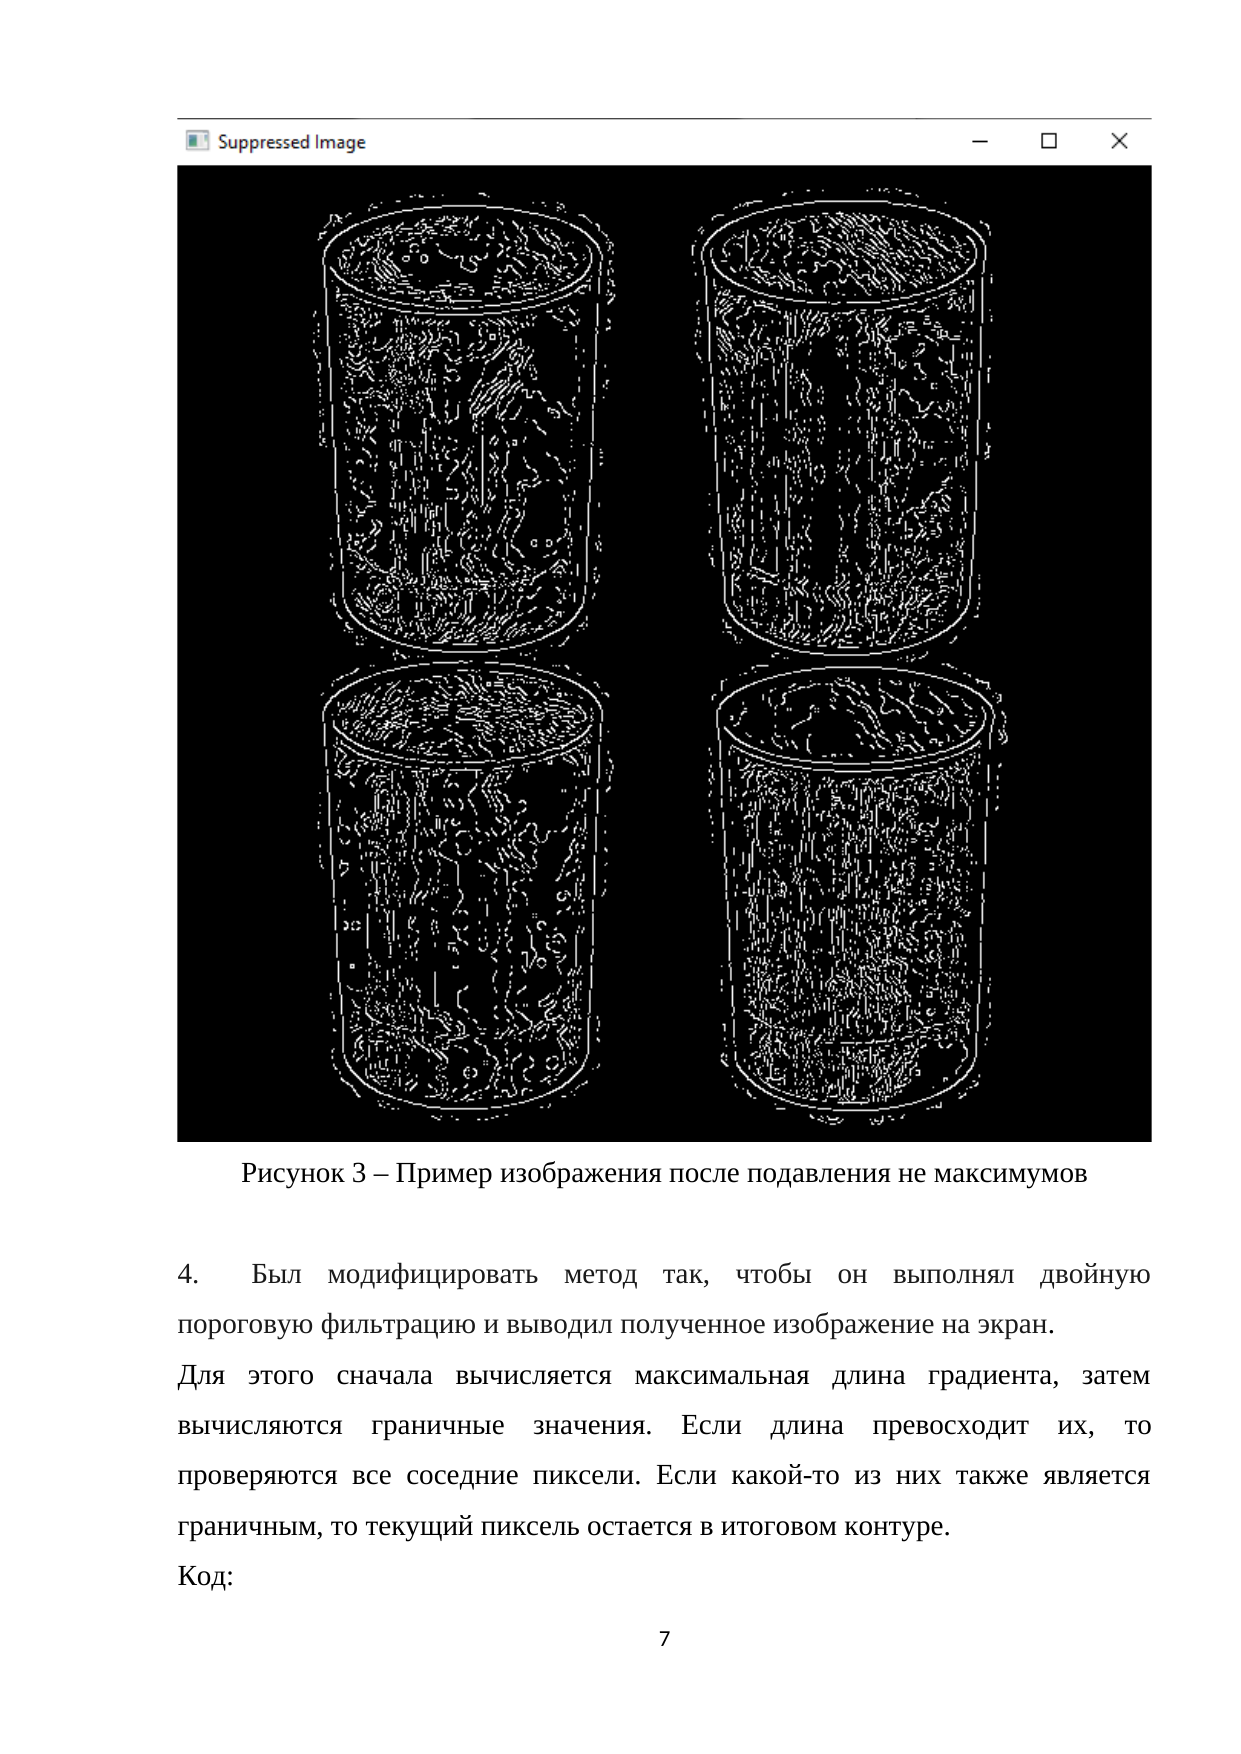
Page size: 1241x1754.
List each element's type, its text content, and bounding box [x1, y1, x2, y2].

list Рисунок 3 – Пример изображения после подавления не максимумов [177, 1156, 1152, 1189]
list Был модифицировать метод так, чтобы он выполнял двойную пороговую фильтрацию и выводил полученное изображение на экран. [177, 1256, 1152, 1340]
list Для этого сначала вычисляется максимальная длина градиента, затем вычисляются граничные значения. Если длина превосходит их, то проверяются все соседние пиксели. Если какой-то из них также является граничным, то текущий пиксель остается в итоговом контуре. [177, 1357, 1152, 1541]
list Код: [177, 1558, 1152, 1592]
picture [177, 118, 1152, 1142]
